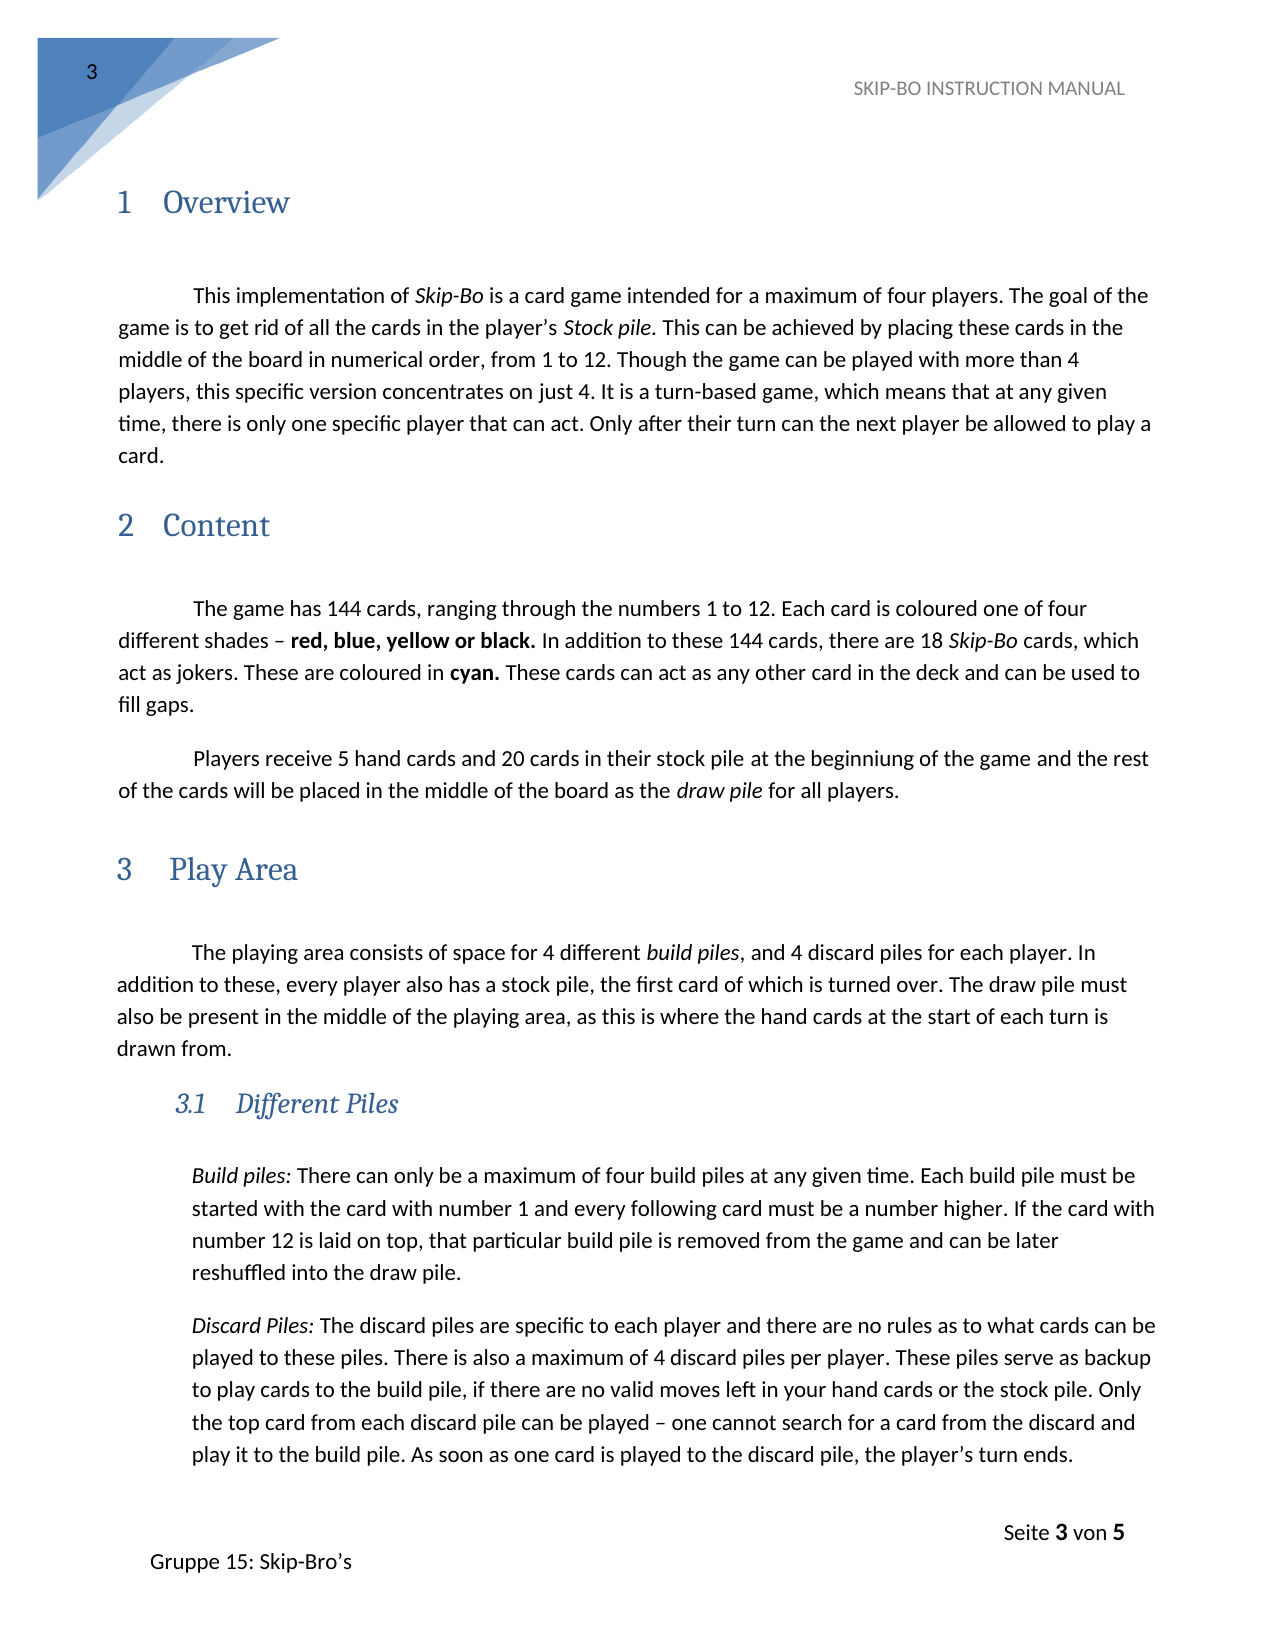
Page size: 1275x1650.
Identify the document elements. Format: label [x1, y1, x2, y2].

picture [37, 37, 282, 202]
picture [167, 192, 179, 202]
